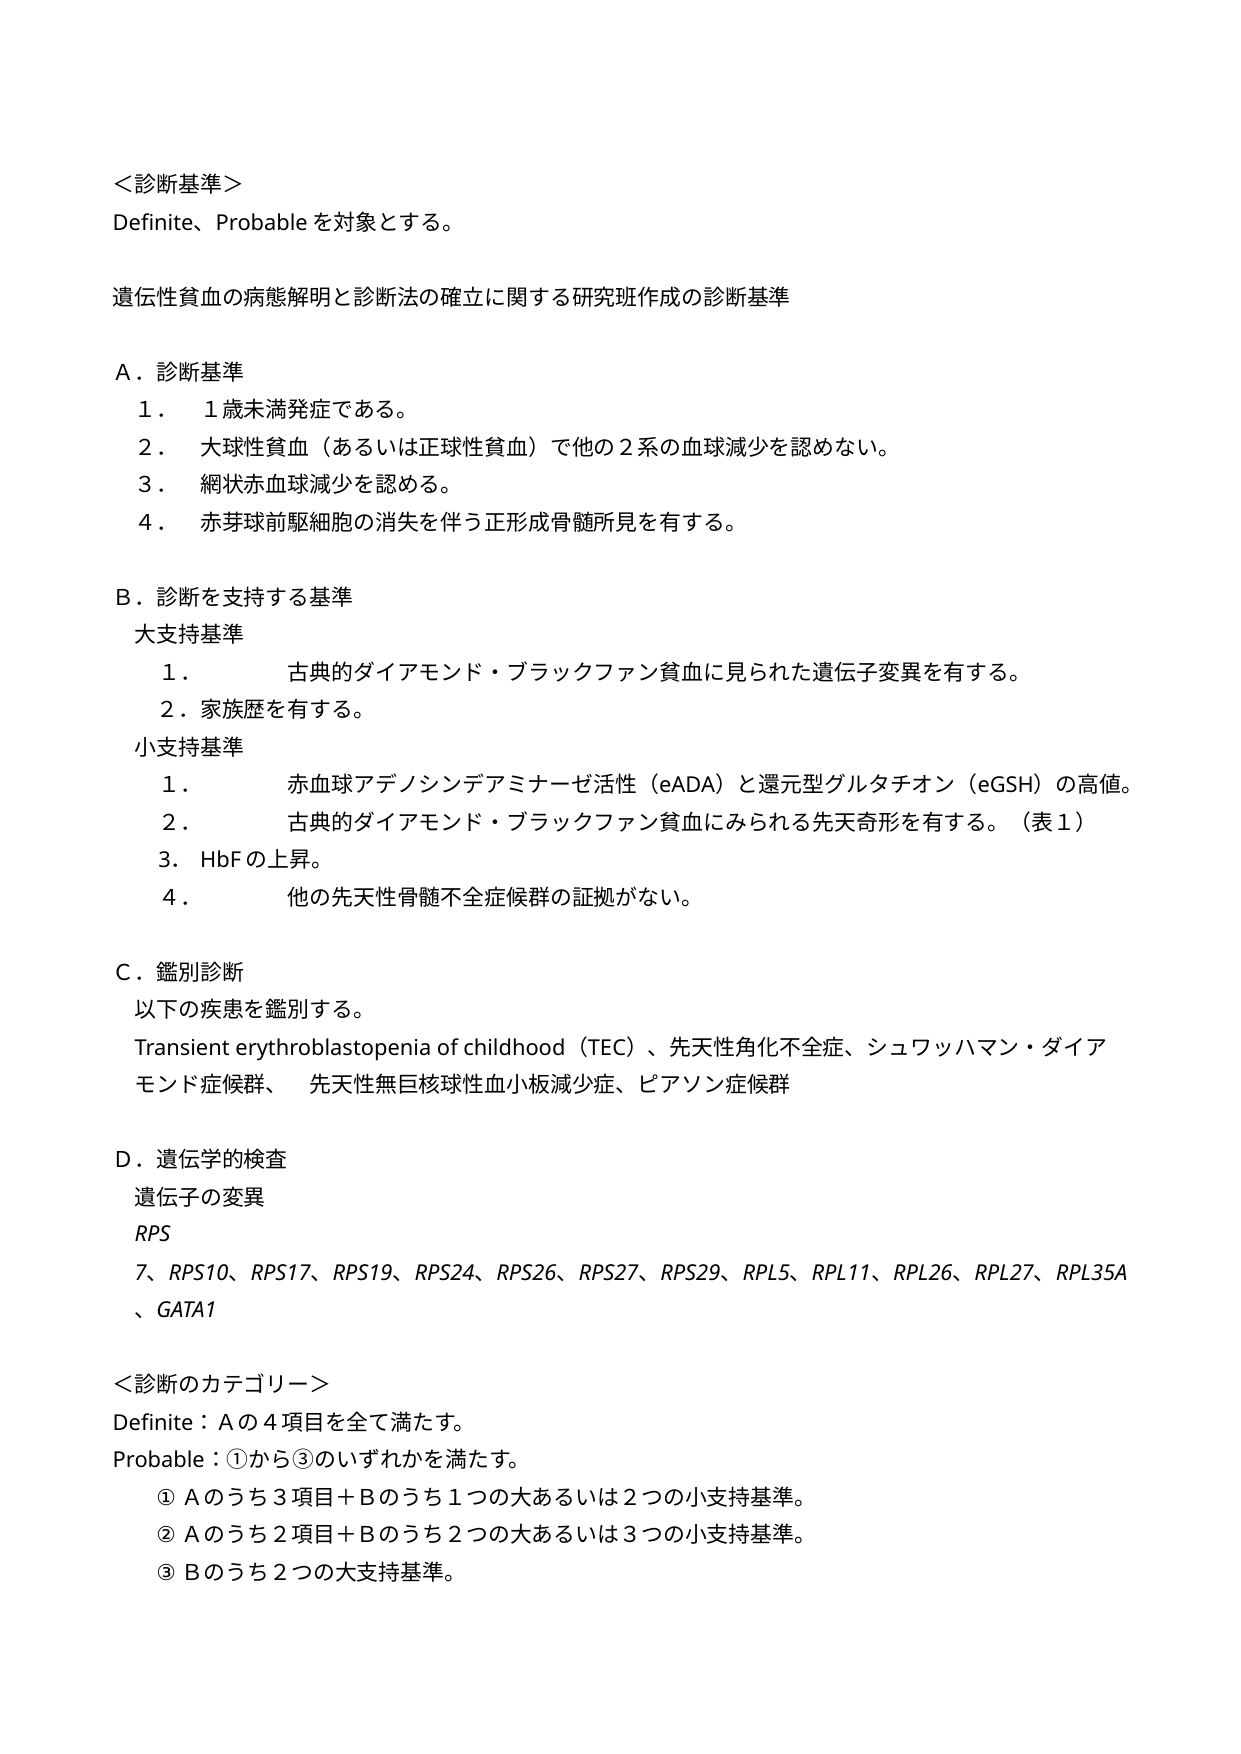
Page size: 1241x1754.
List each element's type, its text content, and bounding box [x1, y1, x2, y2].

text Ｃ．鑑別診断 [112, 952, 1128, 989]
list Ａのうち３項目＋Ｂのうち１つの大あるいは２つの小支持基準。 [156, 1477, 1128, 1514]
text RPS7、RPS10、RPS17、RPS19、RPS24、RPS26、RPS27、RPS29、RPL5、RPL11、RPL26、RPL27、RPL35A、GATA1 [134, 1214, 1128, 1327]
text ＜診断のカテゴリー＞ [112, 1364, 1128, 1402]
list 古典的ダイアモンド・ブラックファン貧血にみられる先天奇形を有する。（表１） [134, 802, 1128, 839]
text 遺伝子の変異 [134, 1177, 1128, 1214]
text 大支持基準 [134, 614, 1128, 652]
text Ａ．診断基準 [112, 352, 1128, 389]
list 赤血球アデノシンデアミナーゼ活性（eADA）と還元型グルタチオン（eGSH）の高値。 [134, 764, 1128, 802]
text Probable：①から③のいずれかを満たす。 [112, 1439, 1128, 1477]
list 大球性貧血（あるいは正球性貧血）で他の２系の血球減少を認めない。 [134, 427, 1128, 464]
list 網状赤血球減少を認める。 [134, 464, 1128, 502]
list 古典的ダイアモンド・ブラックファン貧血に見られた遺伝子変異を有する。 [134, 652, 1128, 689]
text ＜診断基準＞ [112, 164, 1128, 202]
list １歳未満発症である。 [134, 389, 1128, 427]
list HbFの上昇。 [134, 839, 1128, 877]
text Ｂ．診断を支持する基準 [112, 577, 1128, 614]
text Definite、Probableを対象とする。 [112, 202, 1128, 239]
list ２．家族歴を有する。 [156, 689, 1128, 727]
text 遺伝性貧血の病態解明と診断法の確立に関する研究班作成の診断基準 [112, 277, 1128, 314]
list Ａのうち２項目＋Ｂのうち２つの大あるいは３つの小支持基準。 [156, 1514, 1128, 1552]
text 以下の疾患を鑑別する。 [134, 989, 1128, 1027]
text Definite：Ａの４項目を全て満たす。 [112, 1402, 1128, 1439]
list Ｂのうち２つの大支持基準。 [156, 1552, 1128, 1589]
text Ｄ．遺伝学的検査 [112, 1139, 1128, 1177]
list 赤芽球前駆細胞の消失を伴う正形成骨髄所見を有する。 [134, 502, 1128, 539]
list 他の先天性骨髄不全症候群の証拠がない。 [134, 877, 1128, 914]
text 小支持基準 [134, 727, 1128, 764]
text Transient erythroblastopenia of childhood（TEC）、先天性角化不全症、シュワッハマン・ダイアモンド症候群、 先天性無巨核球性血小板減少症、ピアソン症候群 [134, 1027, 1128, 1102]
